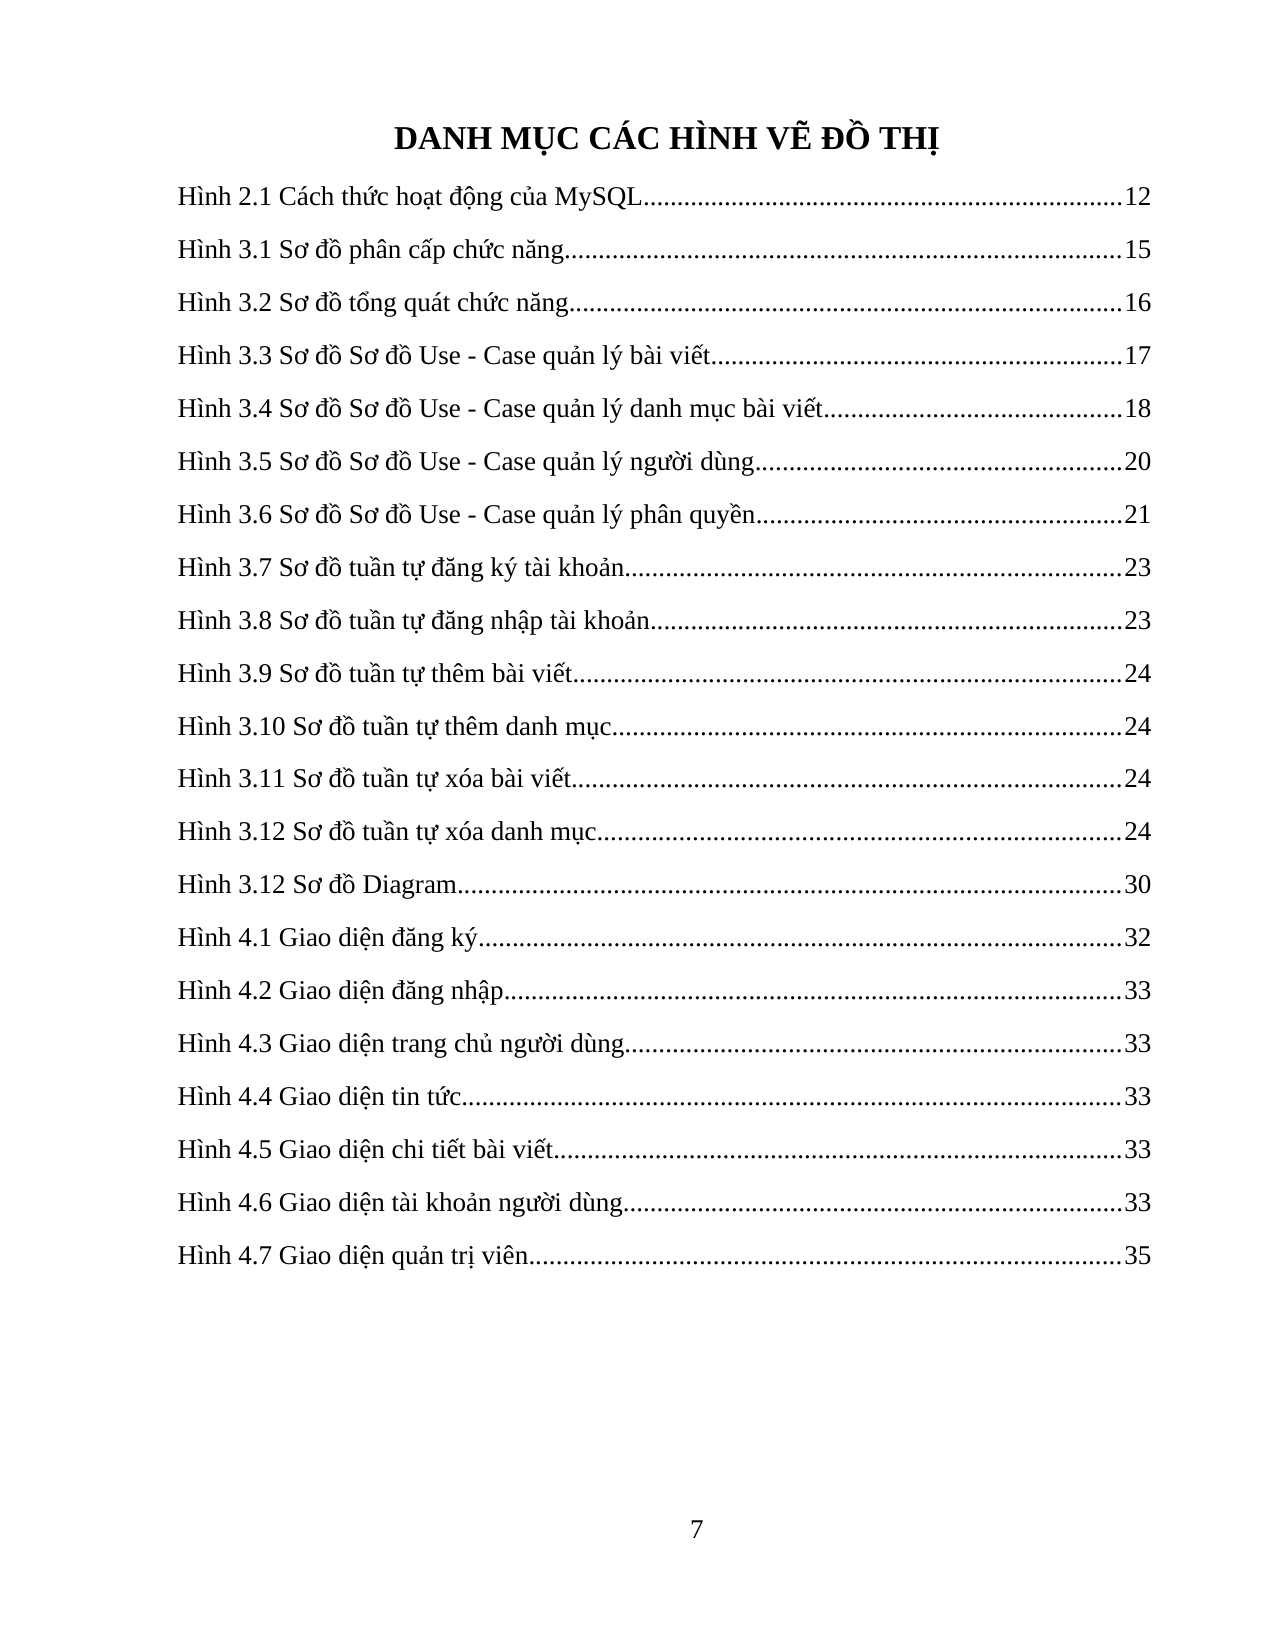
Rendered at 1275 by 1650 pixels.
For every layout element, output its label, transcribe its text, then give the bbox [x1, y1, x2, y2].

text Hình 4.3 Giao diện trang chủ người dùng 33 [177, 1027, 1157, 1058]
text Hình 3.8 Sơ đồ tuần tự đăng nhập tài khoản 23 [177, 604, 1157, 635]
text Hình 4.5 Giao diện chi tiết bài viết 33 [177, 1133, 1157, 1164]
text Hình 4.2 Giao diện đăng nhập 33 [177, 974, 1157, 1005]
text Hình 3.12 Sơ đồ tuần tự xóa danh mục 24 [177, 815, 1157, 847]
text Hình 4.7 Giao diện quản trị viên 35 [177, 1239, 1157, 1270]
text Hình 2.1 Cách thức hoạt động của MySQL 12 [177, 180, 1157, 212]
text Hình 3.4 Sơ đồ Sơ đồ Use - Case quản lý danh mục bài viết 18 [177, 392, 1157, 423]
text Hình 3.1 Sơ đồ phân cấp chức năng 15 [177, 233, 1157, 264]
text Hình 3.10 Sơ đồ tuần tự thêm danh mục 24 [177, 709, 1157, 741]
text Hình 3.5 Sơ đồ Sơ đồ Use - Case quản lý người dùng 20 [177, 445, 1157, 476]
text Hình 3.3 Sơ đồ Sơ đồ Use - Case quản lý bài viết 17 [177, 339, 1157, 370]
text Hình 4.4 Giao diện tin tức 33 [177, 1080, 1157, 1111]
text Hình 4.6 Giao diện tài khoản người dùng 33 [177, 1186, 1157, 1217]
text Hình 3.11 Sơ đồ tuần tự xóa bài viết 24 [177, 762, 1157, 794]
text Hình 4.1 Giao diện đăng ký 32 [177, 921, 1157, 952]
text Hình 3.7 Sơ đồ tuần tự đăng ký tài khoản 23 [177, 551, 1157, 582]
text Hình 3.2 Sơ đồ tổng quát chức năng 16 [177, 286, 1157, 317]
text Hình 3.12 Sơ đồ Diagram 30 [177, 868, 1157, 899]
subtitle DANH MỤC CÁC HÌNH VẼ ĐỒ THỊ [177, 118, 1157, 156]
text Hình 3.9 Sơ đồ tuần tự thêm bài viết 24 [177, 657, 1157, 688]
text Hình 3.6 Sơ đồ Sơ đồ Use - Case quản lý phân quyền 21 [177, 498, 1157, 529]
